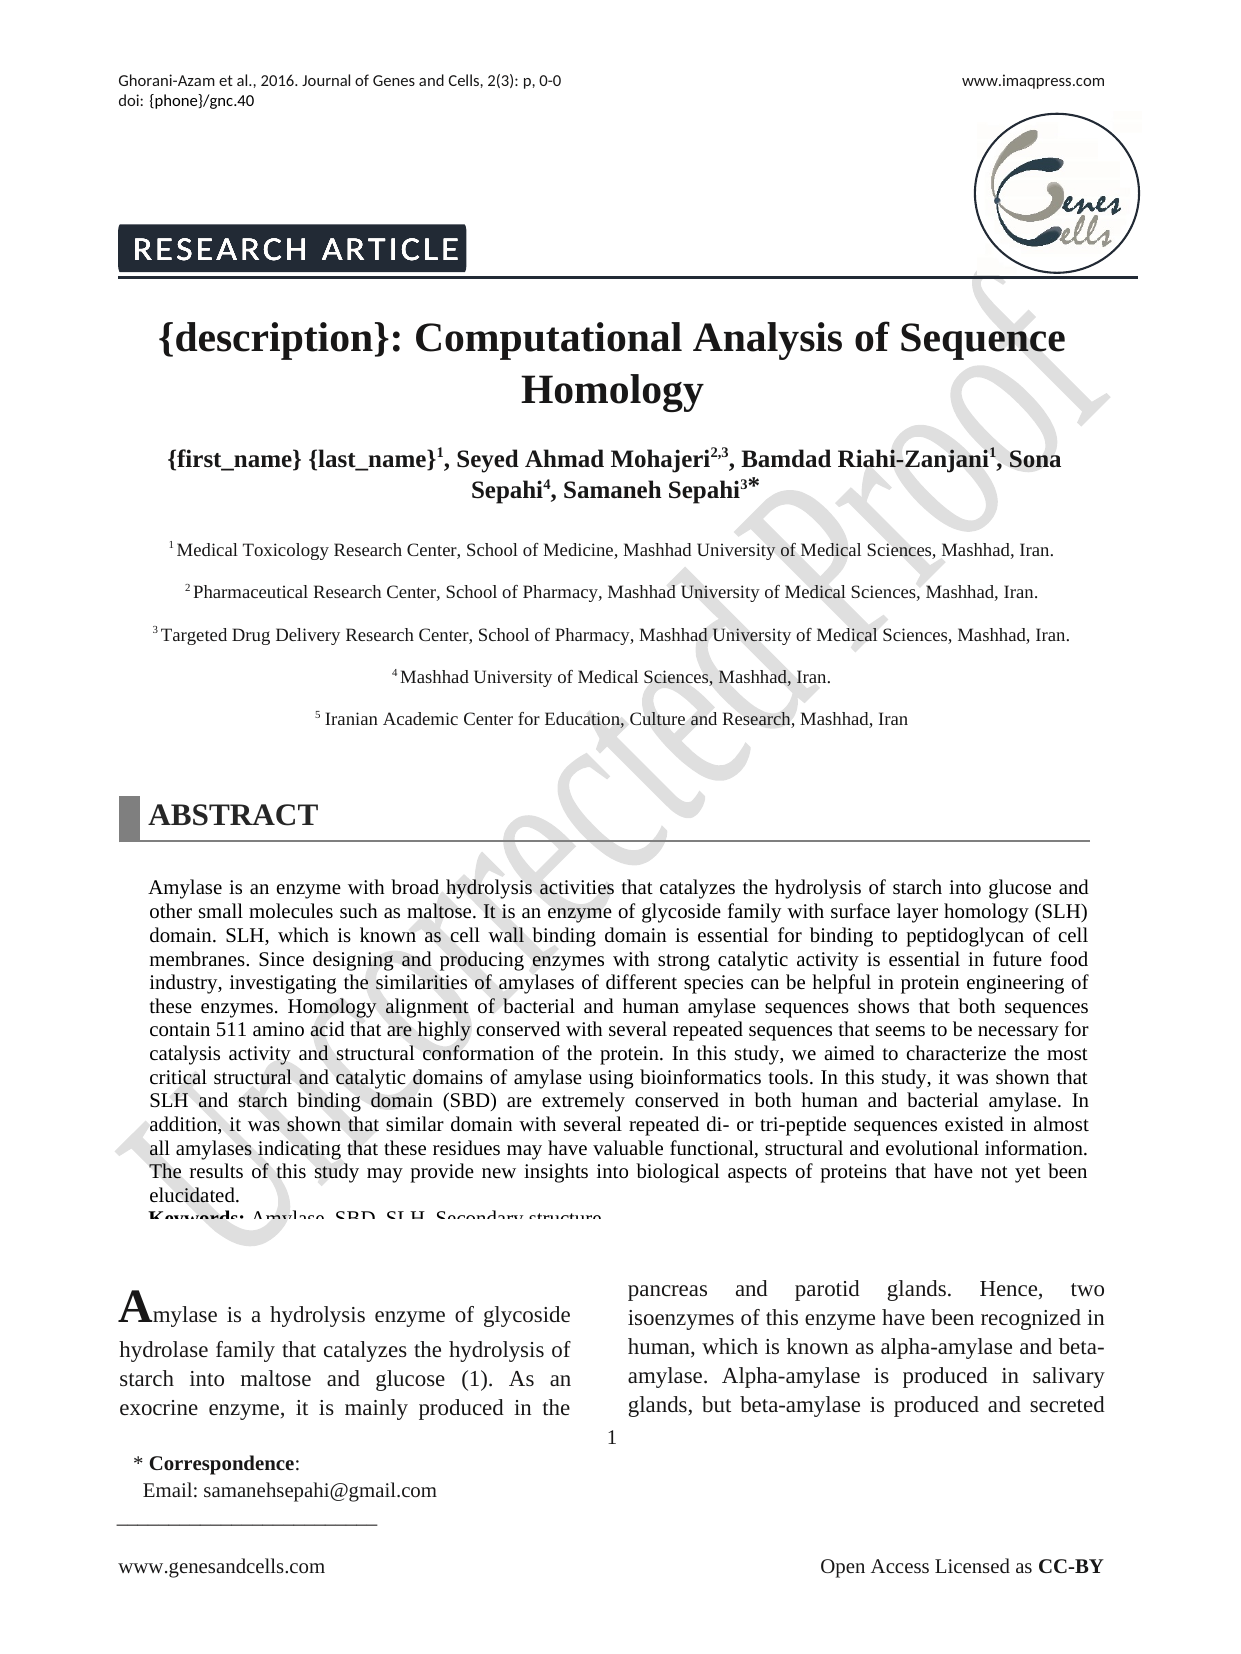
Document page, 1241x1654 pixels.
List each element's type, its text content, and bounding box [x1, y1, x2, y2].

picture [977, 111, 1142, 275]
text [118, 751, 571, 1420]
picture [977, 115, 1137, 271]
text 4 Mashhad University of Medical Sciences, Mashhad, Iran. [118, 666, 1105, 687]
text 2 Pharmaceutical Research Center, School of Pharmacy, Mashhad University of Medical Sciences, Mashhad, Iran. [118, 581, 1105, 603]
text 3 Targeted Drug Delivery Research Center, School of Pharmacy, Mashhad University of Medical Sciences, Mashhad, Iran. [118, 623, 1105, 645]
text 5 Iranian Academic Center for Education, Culture and Research, Mashhad, Iran [118, 708, 1105, 730]
text 1 Medical Toxicology Research Center, School of Medicine, Mashhad University of Medical Sciences, Mashhad, Iran. [118, 539, 1105, 560]
text {description}: Computational Analysis of Sequence Homology [118, 312, 1105, 413]
text {first_name} {last_name}1, Seyed Ahmad Mohajeri2,3, Bamdad Riahi-Zanjani1, Sona Sepahi4, Samaneh Sepahi3 ⃰ [118, 444, 1105, 504]
